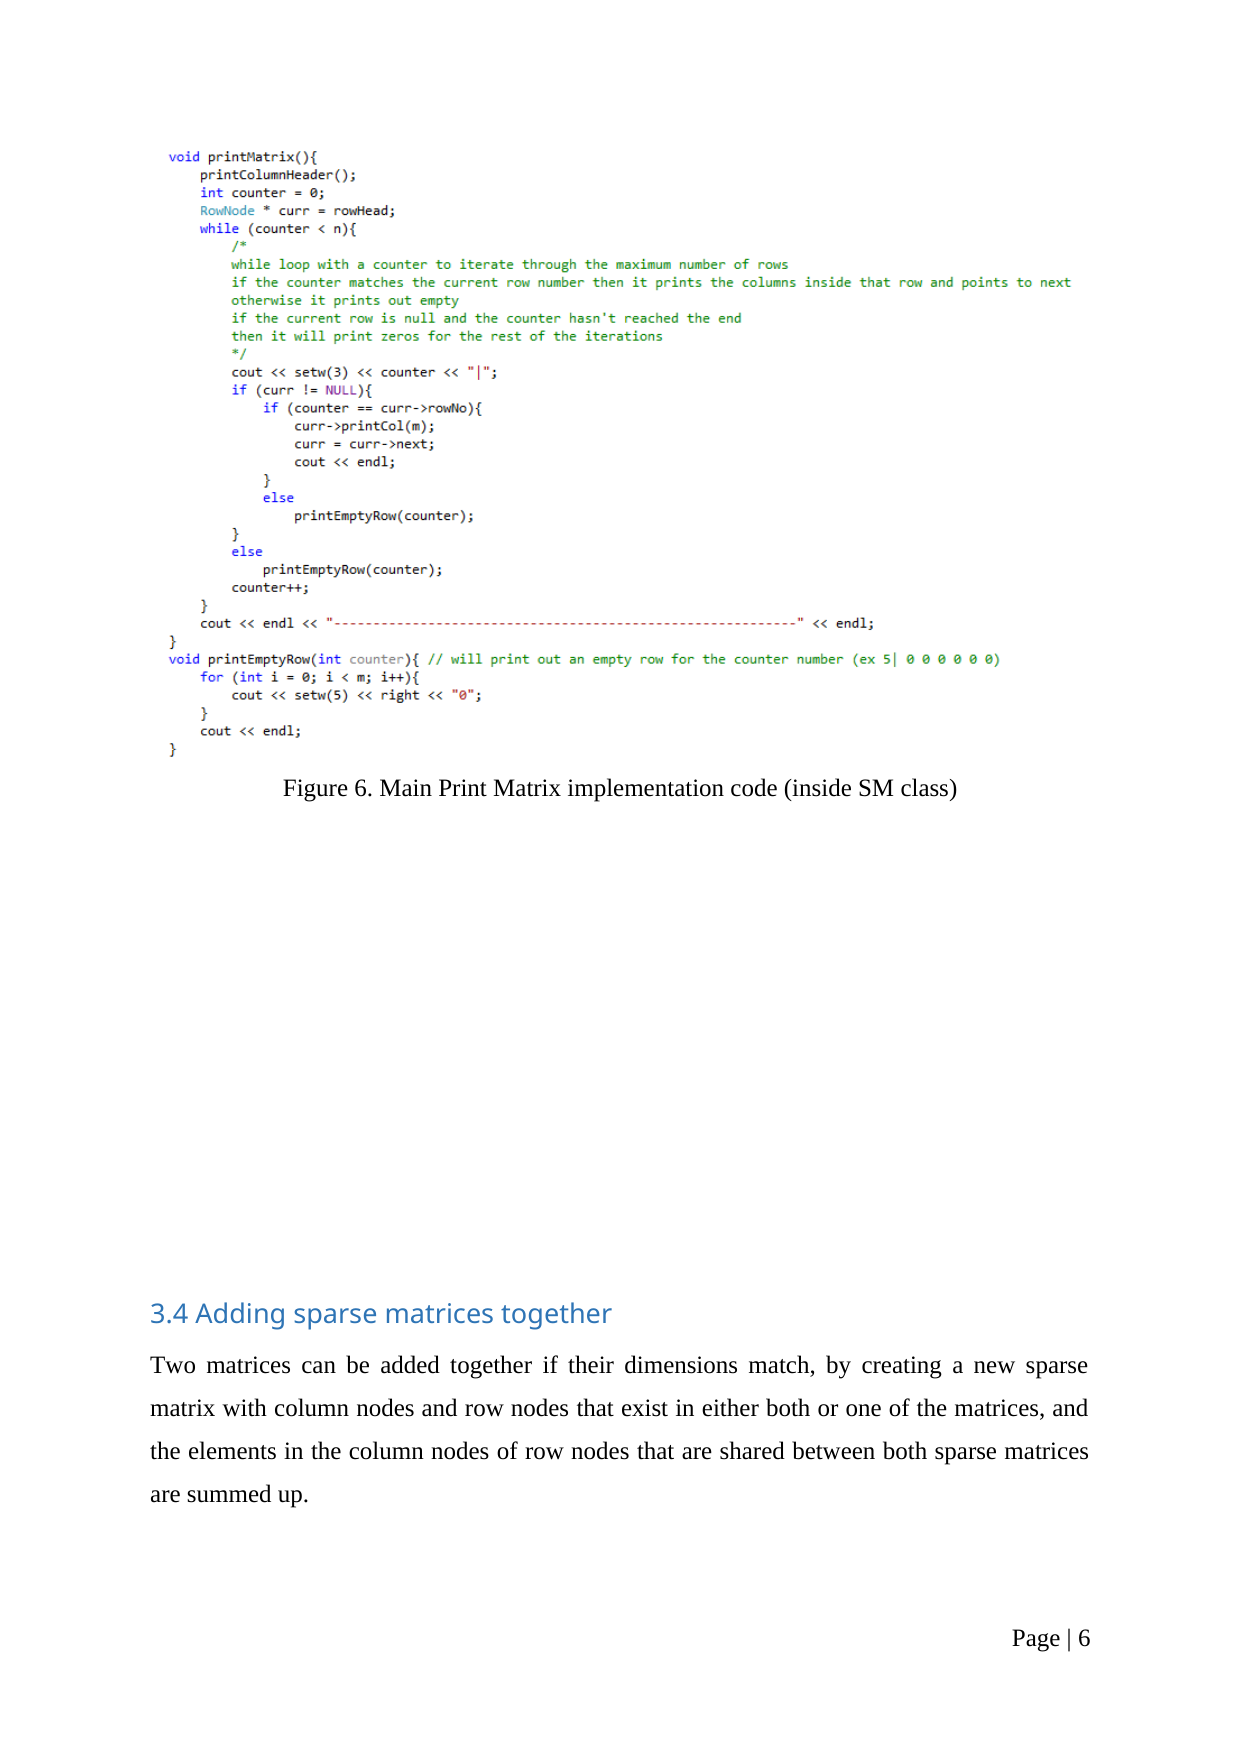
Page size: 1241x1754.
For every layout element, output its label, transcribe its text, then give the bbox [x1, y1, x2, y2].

text Figure 6. Main Print Matrix implementation code (inside SM class) [150, 773, 1090, 802]
subtitle 3.4 Adding sparse matrices together [150, 1295, 1090, 1332]
text Two matrices can be added together if their dimensions match, by creating a new sparse matrix with column nodes and row nodes that exist in either both or one of the matrices, and the elements in the column nodes of row nodes that are shared between both sparse matrices are summed up. [150, 1350, 1090, 1508]
picture [164, 150, 1077, 759]
